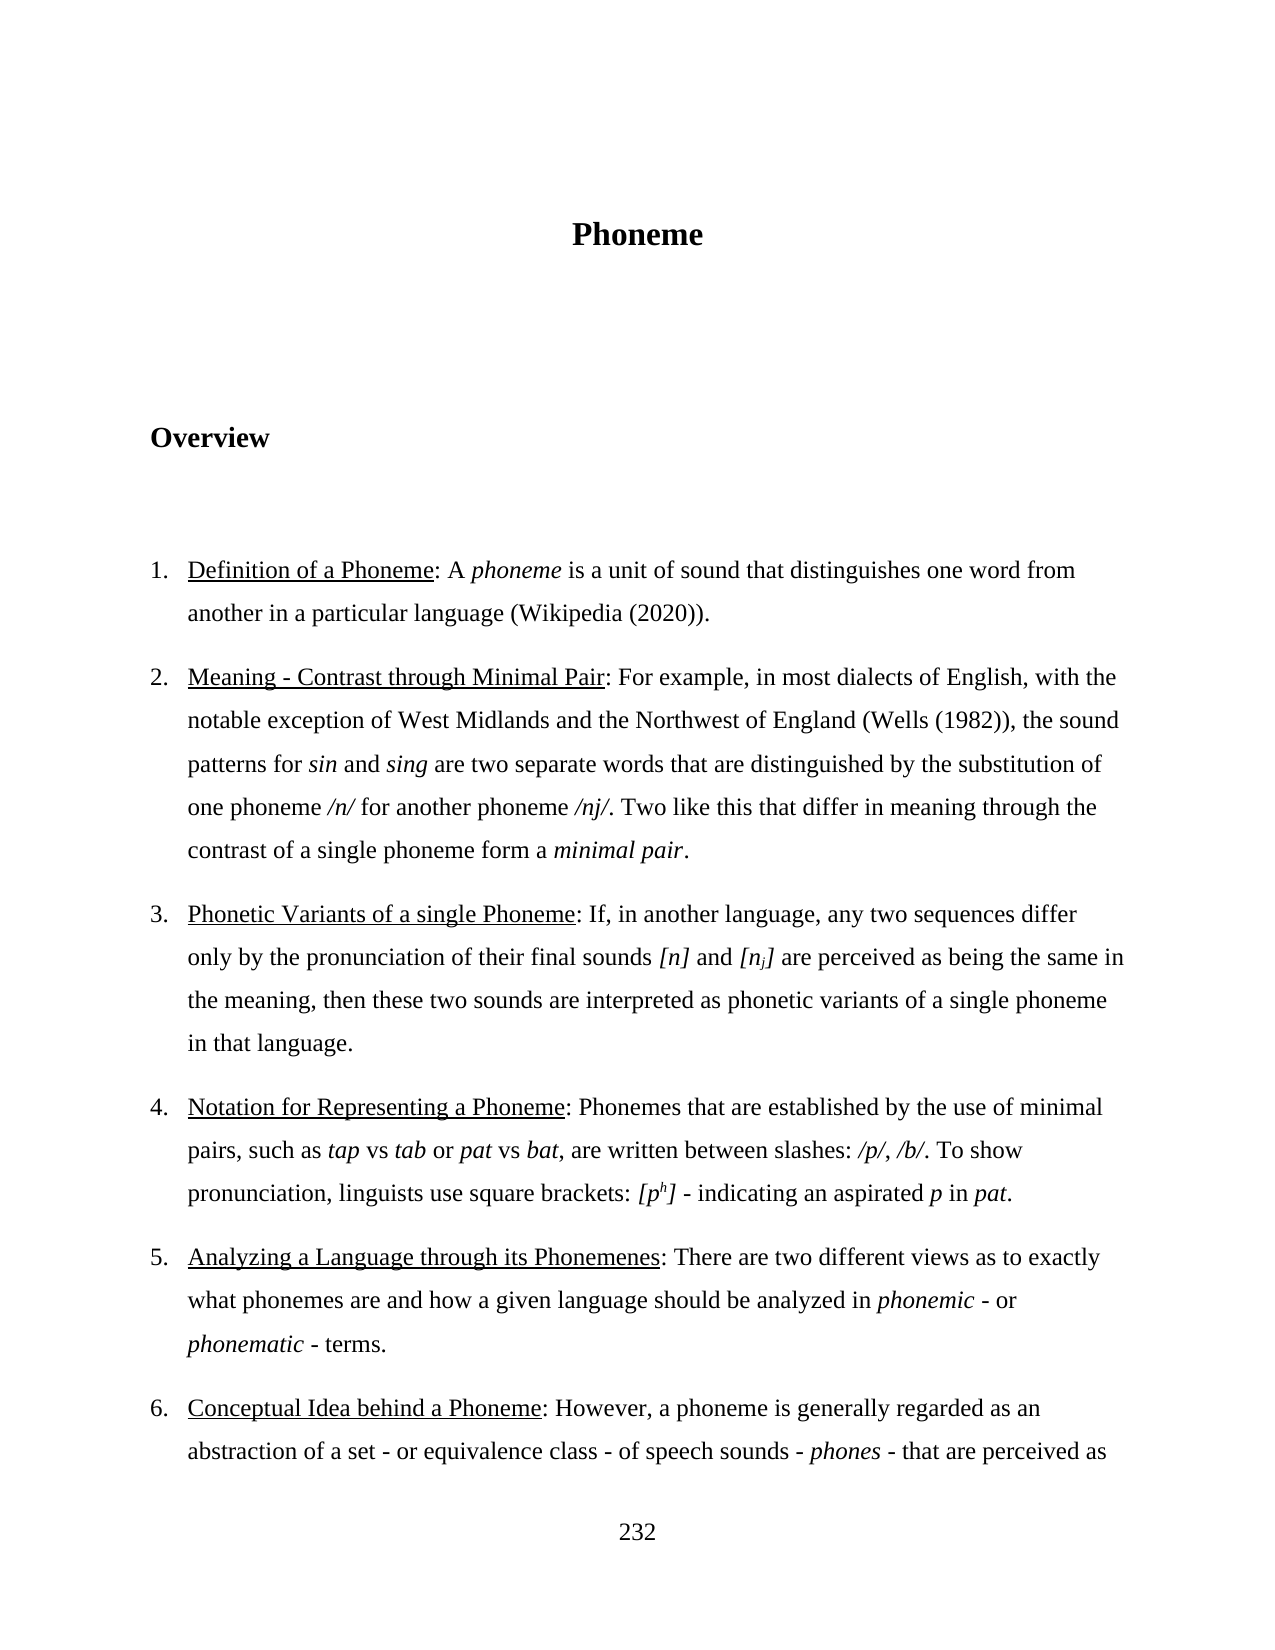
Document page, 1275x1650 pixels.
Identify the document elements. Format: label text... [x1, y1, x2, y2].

text Overview [150, 420, 1125, 454]
list Phonetic Variants of a single Phoneme: If, in another language, any two sequences differ only by the pronunciation of their final sounds [n] and [nj] are perceived as being the same in the meaning, then these two sounds are interpreted as phonetic variants of a single phoneme in that language. [150, 899, 1125, 1057]
list Analyzing a Language through its Phonemenes: There are two different views as to exactly what phonemes are and how a given language should be analyzed in phonemic - or phonematic - terms. [150, 1242, 1125, 1357]
list Notation for Representing a Phoneme: Phonemes that are established by the use of minimal pairs, such as tap vs tab or pat vs bat, are written between slashes: /p/, /b/. To show pronunciation, linguists use square brackets: [ph] - indicating an aspirated p in pat. [150, 1092, 1125, 1207]
text Phoneme [150, 214, 1125, 252]
list Definition of a Phoneme: A phoneme is a unit of sound that distinguishes one word from another in a particular language (Wikipedia (2020)). [150, 555, 1125, 627]
list Meaning - Contrast through Minimal Pair: For example, in most dialects of English, with the notable exception of West Midlands and the Northwest of England (Wells (1982)), the sound patterns for sin and sing are two separate words that are distinguished by the substitution of one phoneme /n/ for another phoneme /nj/. Two like this that differ in meaning through the contrast of a single phoneme form a minimal pair. [150, 662, 1125, 864]
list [150, 1393, 1125, 1464]
